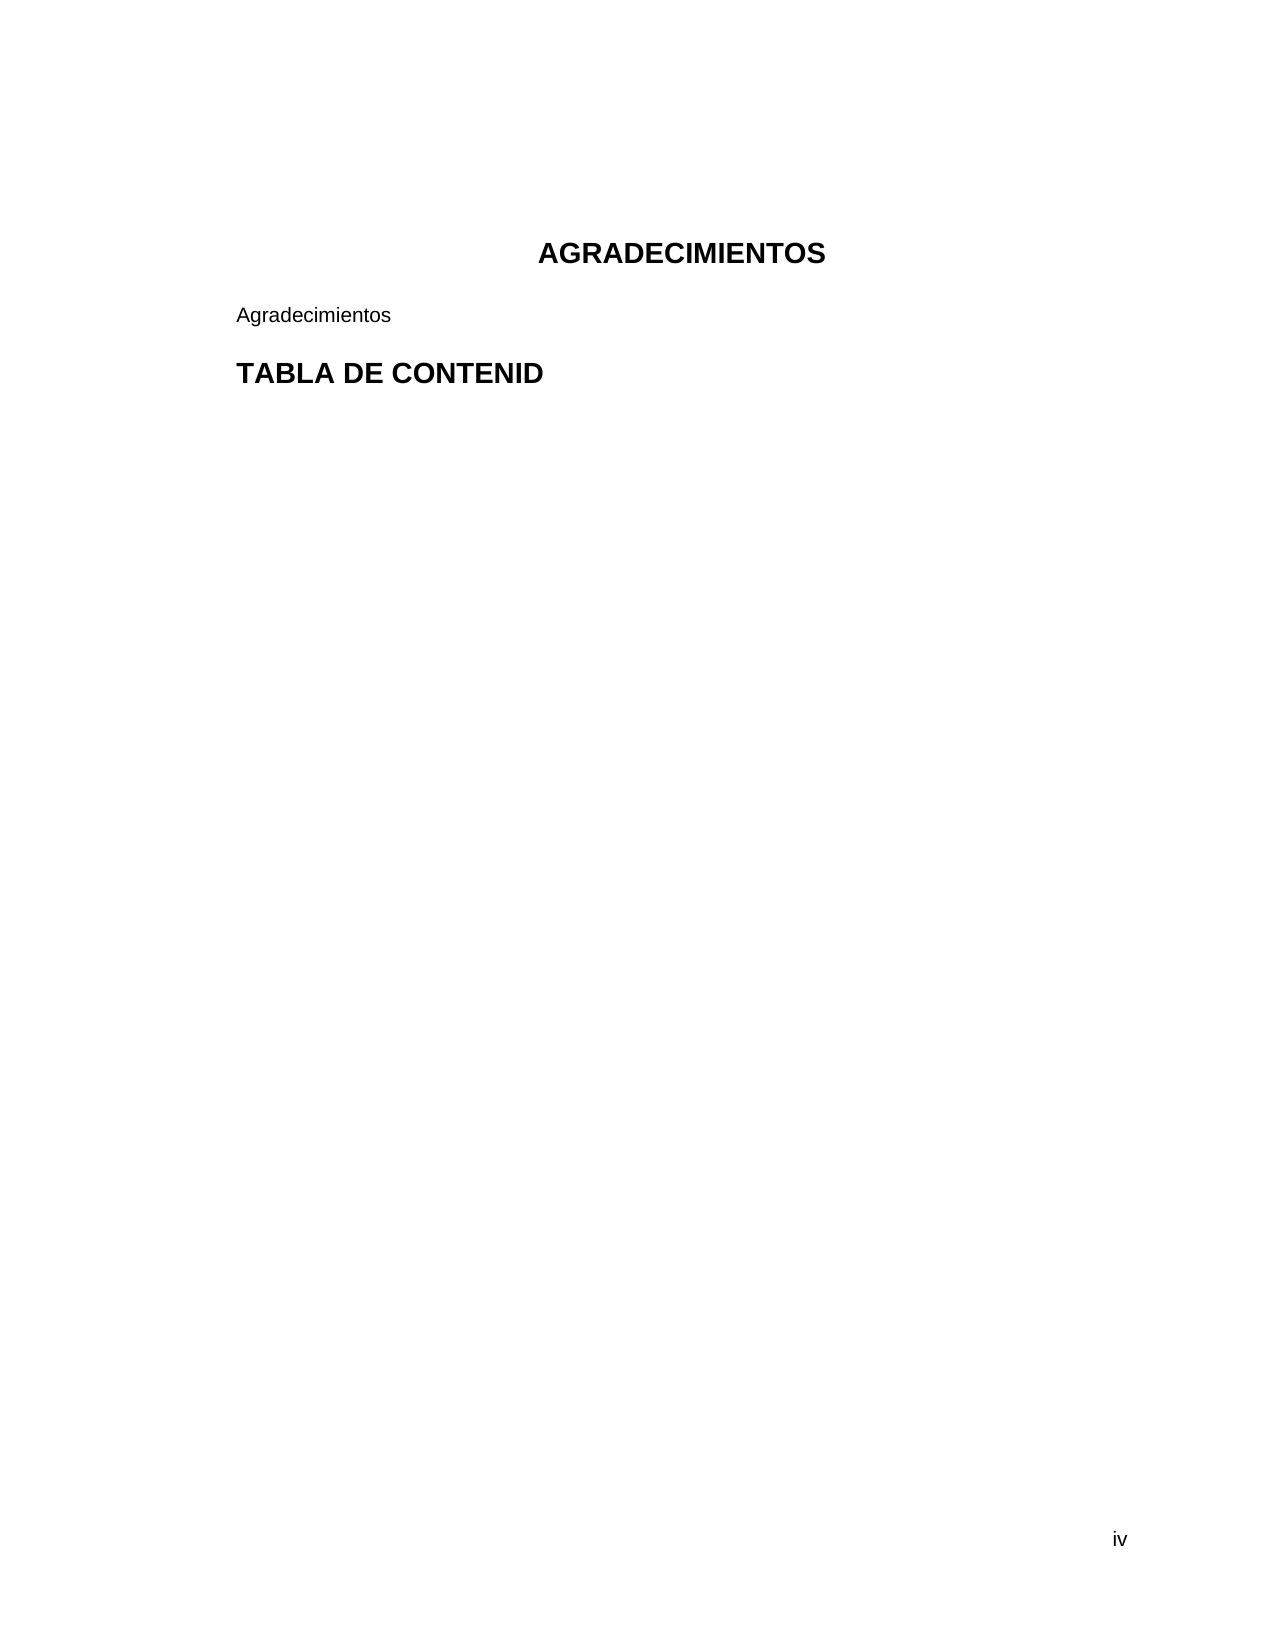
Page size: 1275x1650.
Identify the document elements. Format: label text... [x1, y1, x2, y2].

text Agradecimientos [236, 303, 1127, 327]
text AGRADECIMIENTOS [236, 236, 1127, 270]
